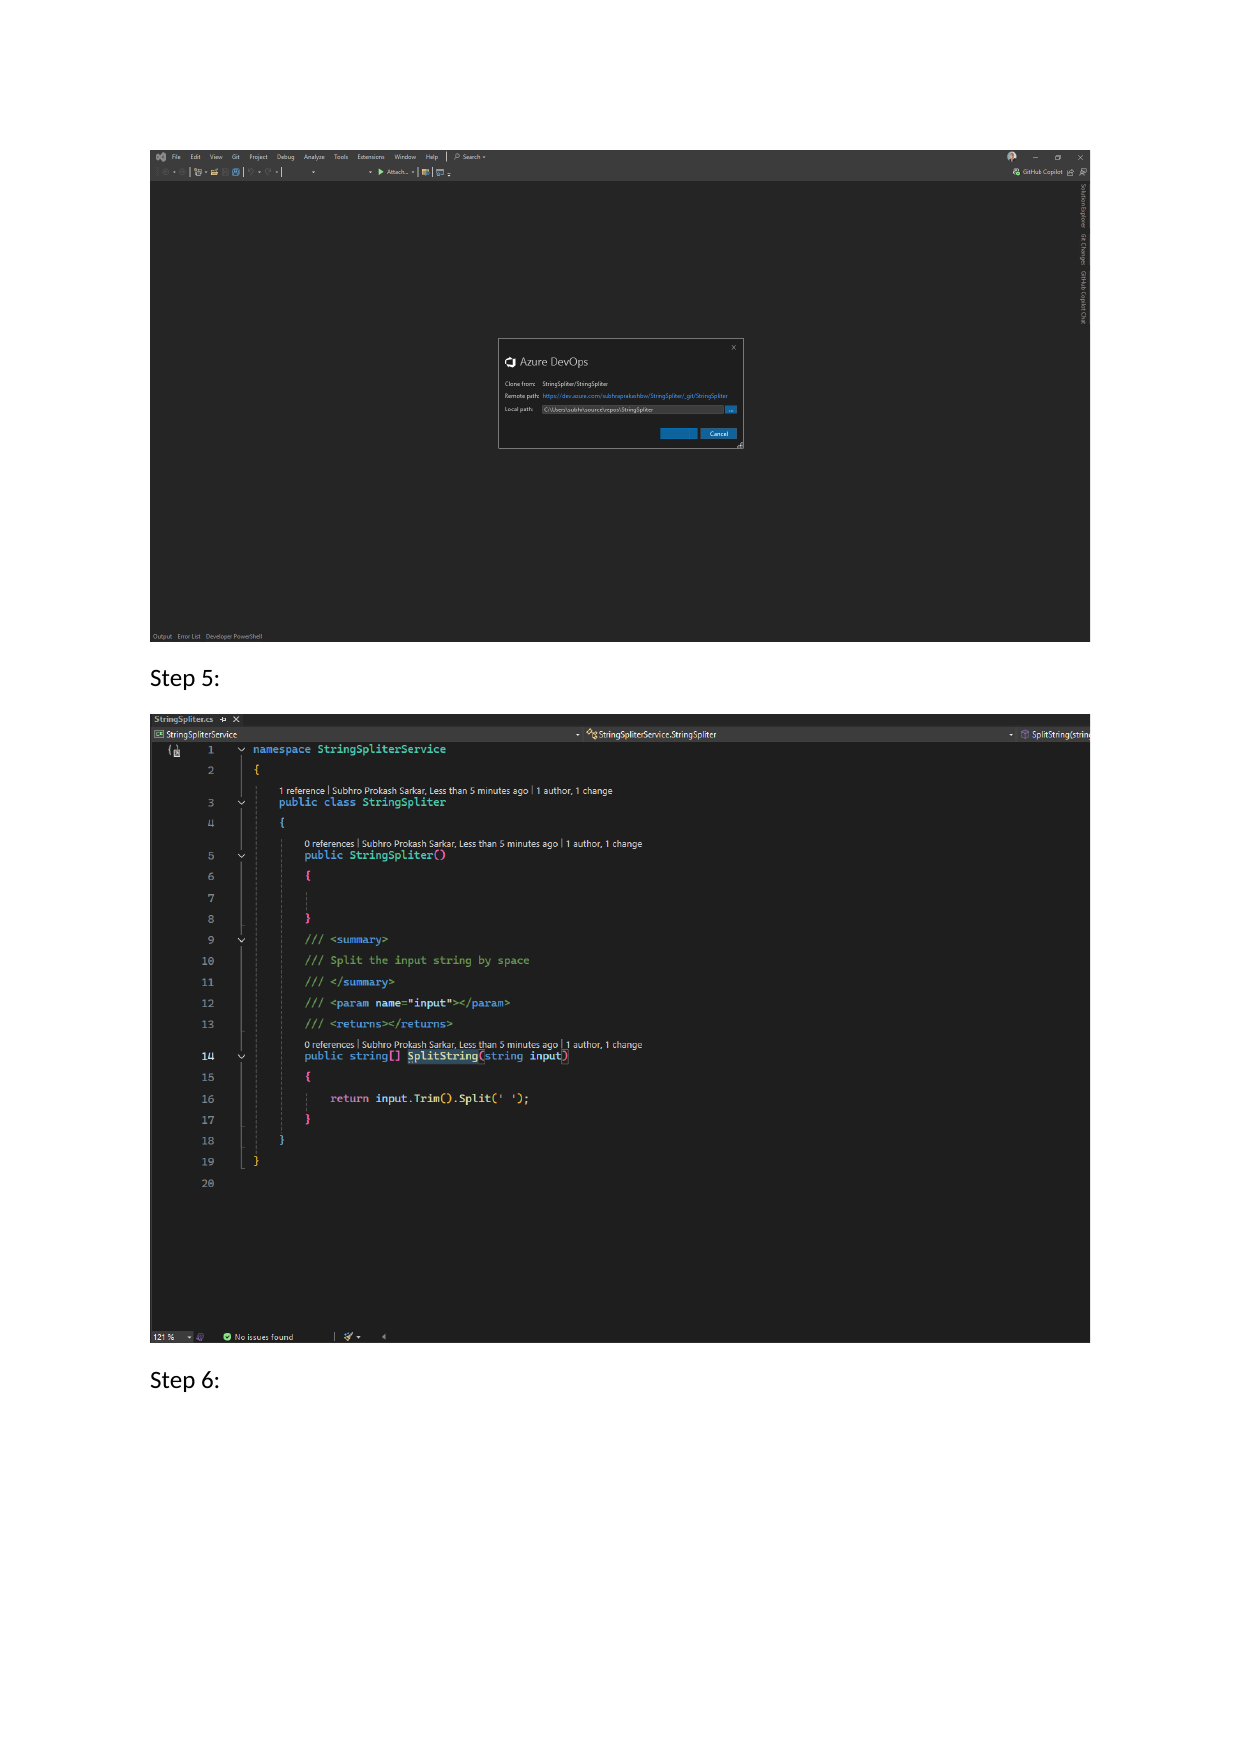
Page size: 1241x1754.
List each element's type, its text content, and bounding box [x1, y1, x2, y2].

text Step 6: [150, 1364, 1090, 1394]
picture [150, 714, 1091, 1343]
text Step 5: [150, 663, 1090, 693]
picture [150, 150, 1091, 642]
